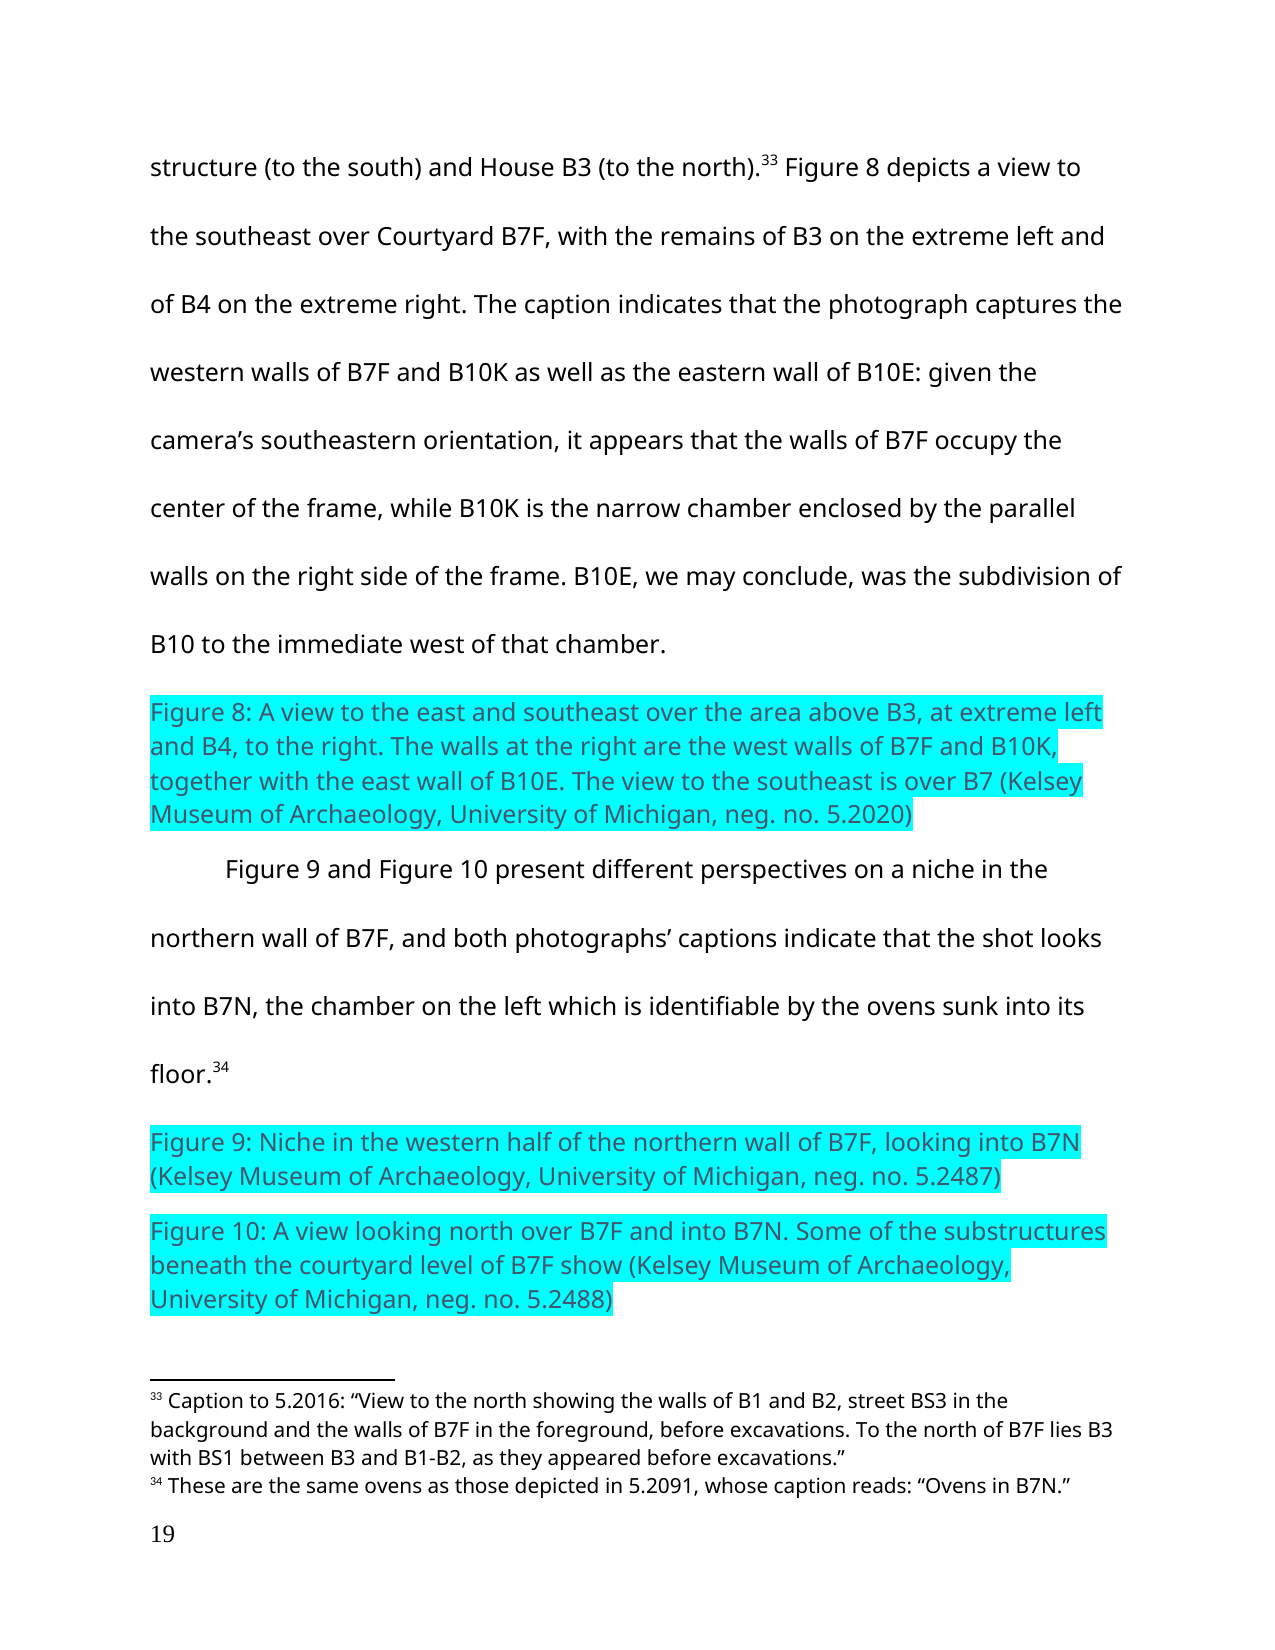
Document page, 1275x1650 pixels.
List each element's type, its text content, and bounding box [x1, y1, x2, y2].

text Figure 10: A view looking north over B7F and into B7N. Some of the substructures beneath the courtyard level of B7F show (Kelsey Museum of Archaeology, University of Michigan, neg. no. 5.2488) [150, 1213, 1125, 1316]
text Figure 9 and Figure 10 present different perspectives on a niche in the northern wall of B7F, and both photographs’ captions indicate that the shot looks into B7N, the chamber on the left which is identifiable by the ovens sunk into its floor. [150, 852, 1125, 1091]
text Figure 9: Niche in the western half of the northern wall of B7F, looking into B7N (Kelsey Museum of Archaeology, University of Michigan, neg. no. 5.2487) [150, 1124, 1125, 1193]
text Figure 8: A view to the east and southeast over the area above B3, at extreme left and B4, to the right. The walls at the right are the west walls of B7F and B10K, together with the east wall of B10E. The view to the southeast is over B7 (Kelsey Museum of Archaeology, University of Michigan, neg. no. 5.2020) [913, 695, 1125, 831]
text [150, 150, 1125, 661]
